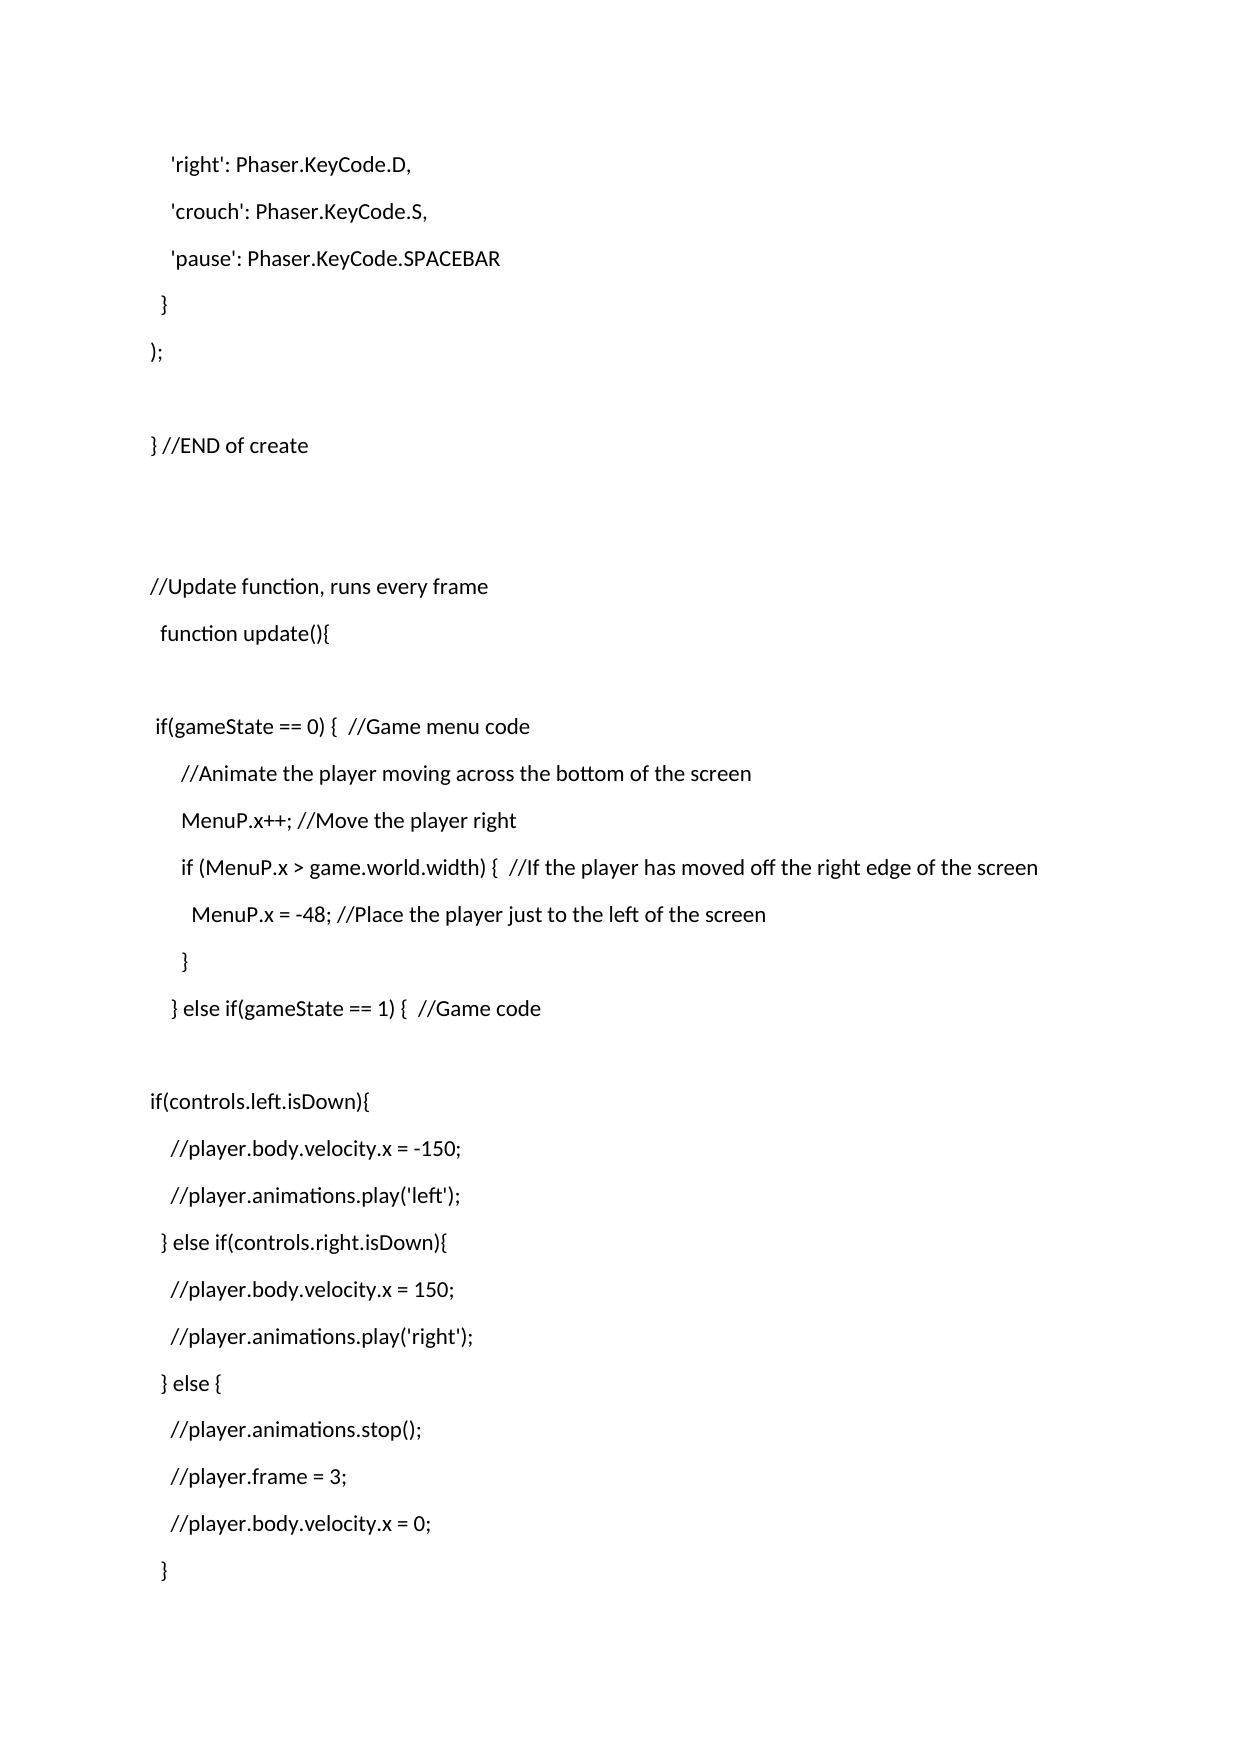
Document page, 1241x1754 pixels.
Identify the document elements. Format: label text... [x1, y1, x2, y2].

text //player.frame = 3; [150, 1462, 1090, 1491]
text } else { [150, 1369, 1090, 1397]
text } [150, 291, 1090, 319]
text MenuP.x = -48; //Place the player just to the left of the screen [150, 900, 1090, 928]
text if(gameState == 0) { //Game menu code [150, 712, 1090, 741]
text } else if(controls.right.isDown){ [150, 1228, 1090, 1256]
text //Animate the player moving across the bottom of the screen [150, 759, 1090, 787]
text //player.animations.play('right'); [150, 1322, 1090, 1350]
text 'pause': Phaser.KeyCode.SPACEBAR [150, 244, 1090, 272]
text //player.body.velocity.x = -150; [150, 1134, 1090, 1162]
text //player.animations.play('left'); [150, 1181, 1090, 1209]
text MenuP.x++; //Move the player right [150, 806, 1090, 834]
text //Update function, runs every frame [150, 572, 1090, 600]
text ); [150, 337, 1090, 366]
text //player.body.velocity.x = 0; [150, 1509, 1090, 1537]
text 'right': Phaser.KeyCode.D, [150, 150, 1090, 178]
text } else if(gameState == 1) { //Game code [150, 994, 1090, 1022]
text if(controls.left.isDown){ [150, 1087, 1090, 1116]
text } [150, 947, 1090, 975]
text } [150, 1556, 1090, 1584]
text //player.animations.stop(); [150, 1416, 1090, 1444]
text } //END of create [150, 431, 1090, 459]
text function update(){ [150, 619, 1090, 647]
text 'crouch': Phaser.KeyCode.S, [150, 197, 1090, 225]
text //player.body.velocity.x = 150; [150, 1275, 1090, 1303]
text if (MenuP.x > game.world.width) { //If the player has moved off the right edge of the screen [150, 853, 1090, 881]
